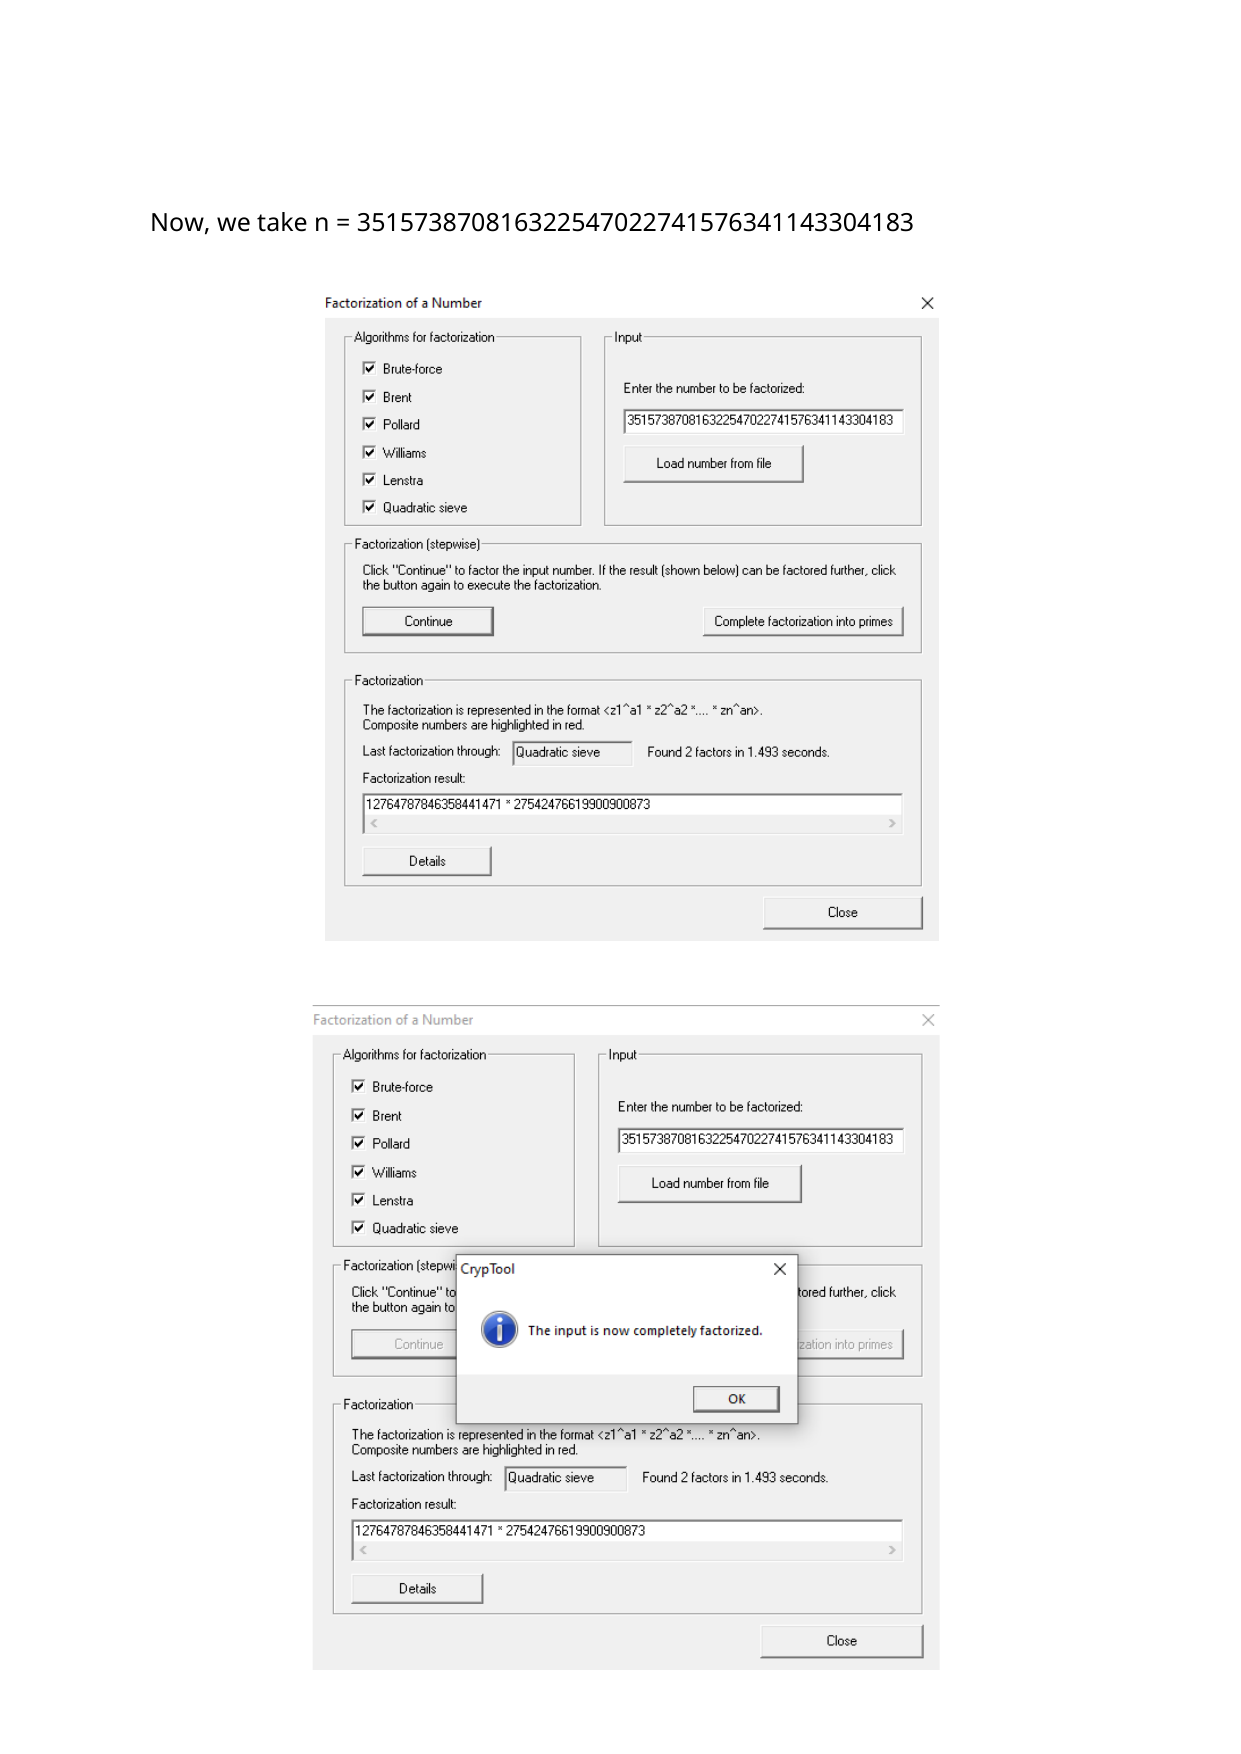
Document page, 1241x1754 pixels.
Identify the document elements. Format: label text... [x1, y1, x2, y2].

picture [312, 1005, 940, 1670]
text Now, we take n = 351573870816322547022741576341143304183 [150, 205, 1091, 239]
picture [325, 294, 939, 941]
